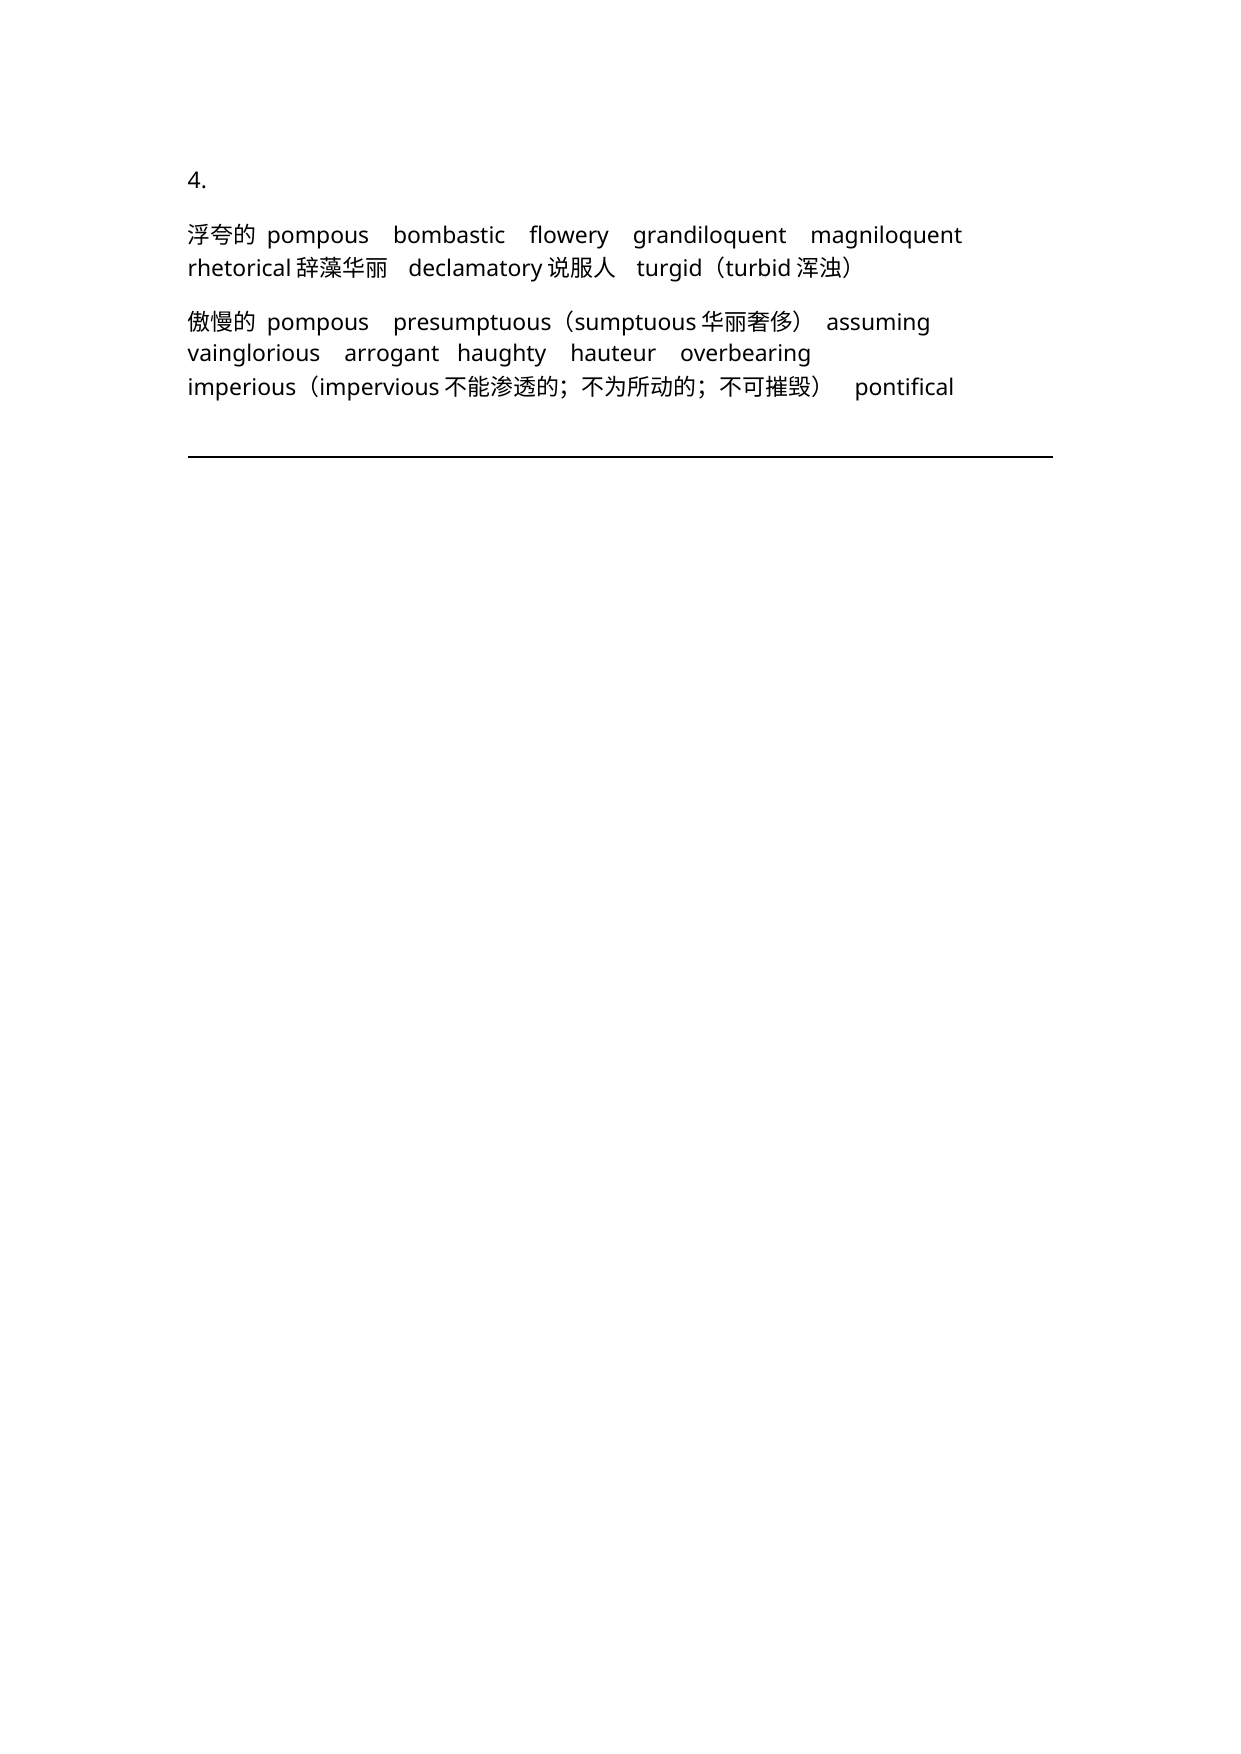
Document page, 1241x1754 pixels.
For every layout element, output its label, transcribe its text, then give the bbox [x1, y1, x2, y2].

text 傲慢的 pompous presumptuous（sumptuous华丽奢侈） assuming vainglorious arrogant haughty hauteur overbearing imperious（impervious不能渗透的；不为所动的；不可摧毁） pontifical [187, 304, 1053, 402]
text 浮夸的 pompous bombastic flowery grandiloquent magniloquent rhetorical辞藻华丽 declamatory说服人 turgid（turbid浑浊） [187, 217, 1053, 283]
text 4. [187, 164, 1053, 196]
